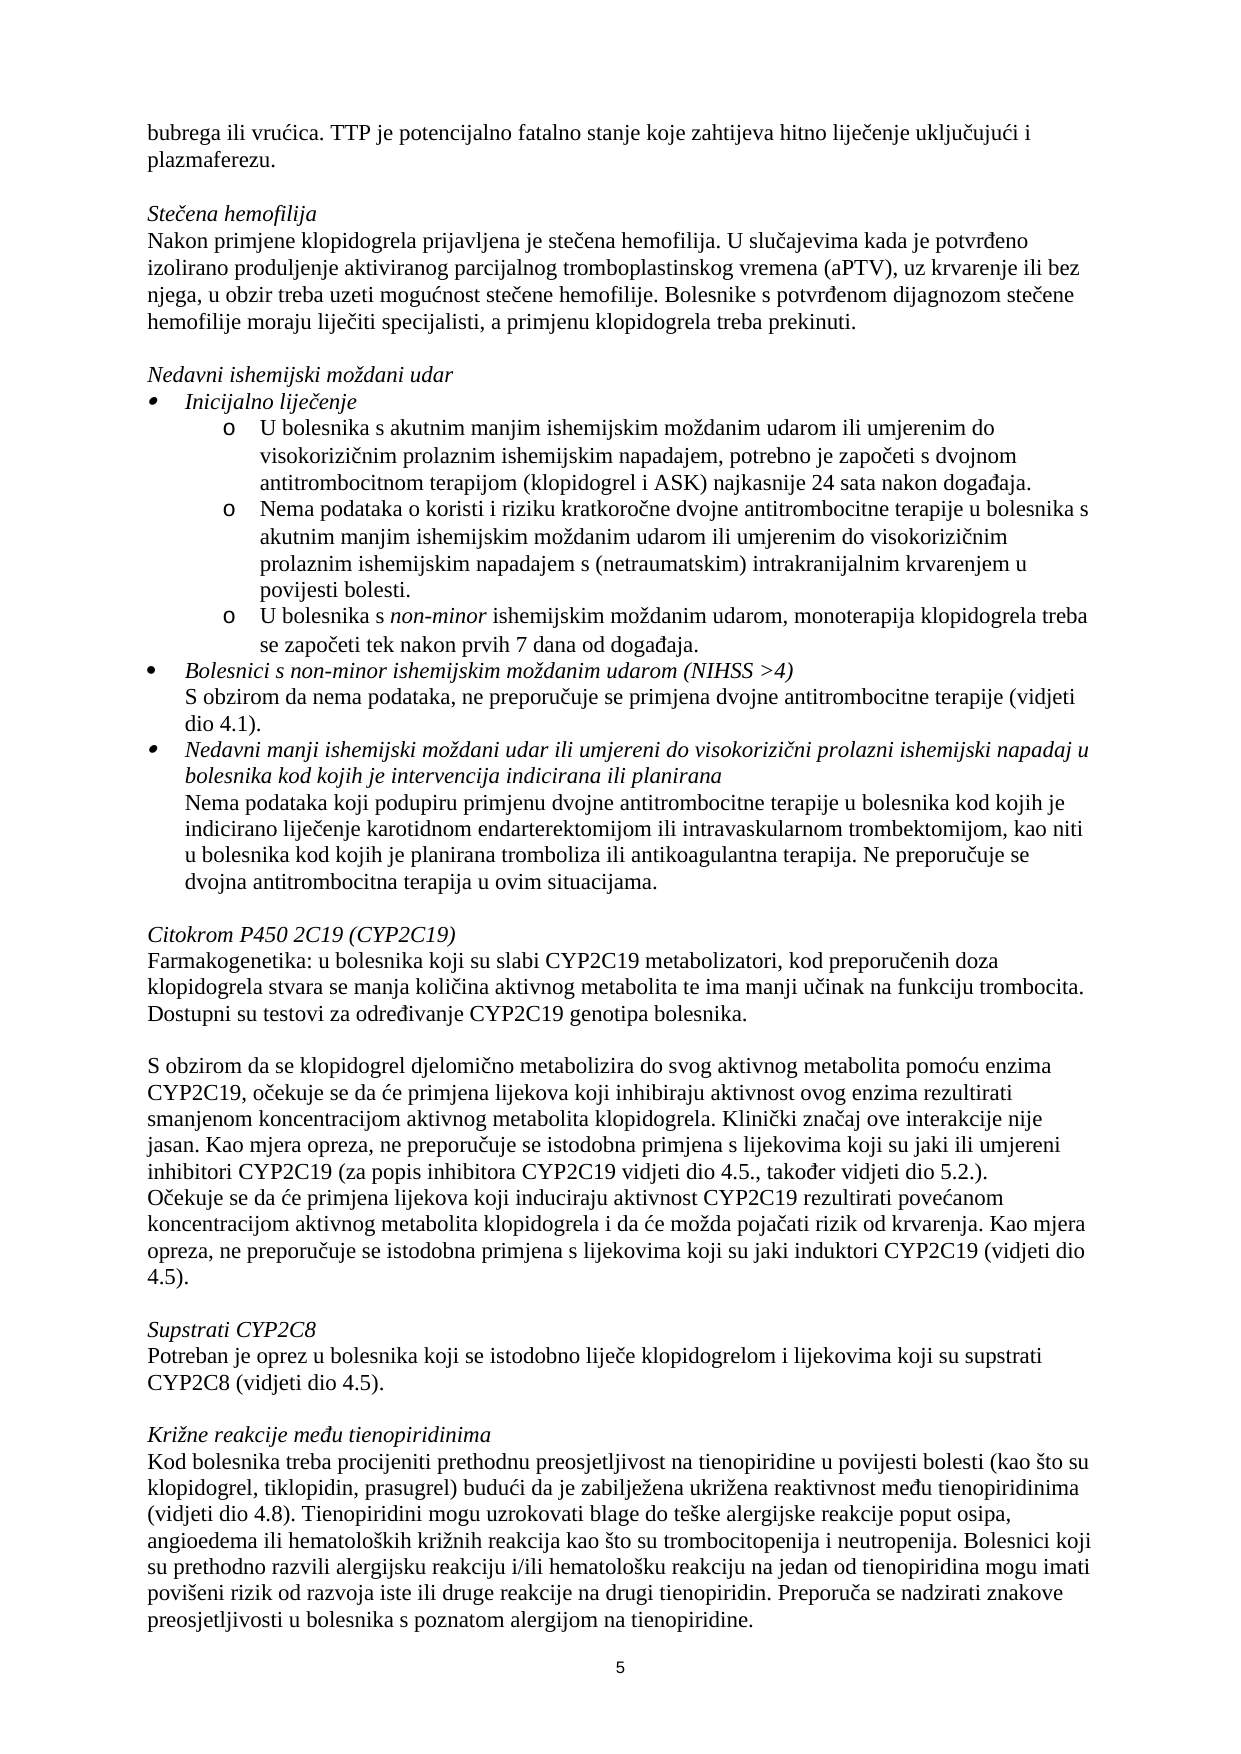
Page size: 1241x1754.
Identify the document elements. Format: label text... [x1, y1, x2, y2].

list Nedavni manji ishemijski moždani udar ili umjereni do visokorizični prolazni ishemijski napadaj u bolesnika kod kojih je intervencija indicirana ili planirana [147, 736, 1093, 789]
text S obzirom da se klopidogrel djelomično metabolizira do svog aktivnog metabolita pomoću enzima CYP2C19, očekuje se da će primjena lijekova koji inhibiraju aktivnost ovog enzima rezultirati smanjenom koncentracijom aktivnog metabolita klopidogrela. Klinički značaj ove interakcije nije jasan. Kao mjera opreza, ne preporučuje se istodobna primjena s lijekovima koji su jaki ili umjereni inhibitori CYP2C19 (za popis inhibitora CYP2C19 vidjeti dio 4.5., također vidjeti dio 5.2.). [147, 1052, 1096, 1184]
text Citokrom P450 2C19 (CYP2C19) [147, 921, 1093, 947]
text Potreban je oprez u bolesnika koji se istodobno liječe klopidogrelom i lijekovima koji su supstrati CYP2C8 (vidjeti dio 4.5). [147, 1342, 1096, 1395]
text Očekuje se da će primjena lijekova koji induciraju aktivnost CYP2C19 rezultirati povećanom koncentracijom aktivnog metabolita klopidogrela i da će možda pojačati rizik od krvarenja. Kao mjera opreza, ne preporučuje se istodobna primjena s lijekovima koji su jaki induktori CYP2C19 (vidjeti dio 4.5). [147, 1184, 1096, 1289]
list Nema podataka o koristi i riziku kratkoročne dvojne antitrombocitne terapije u bolesnika s akutnim manjim ishemijskim moždanim udarom ili umjerenim do visokorizičnim prolaznim ishemijskim napadajem s (netraumatskim) intrakranijalnim krvarenjem u povijesti bolesti. [222, 495, 1093, 602]
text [147, 118, 1093, 173]
list U bolesnika s non-minor ishemijskim moždanim udarom, monoterapija klopidogrela treba se započeti tek nakon prvih 7 dana od događaja. [222, 602, 1093, 657]
text Stečena hemofilija [147, 200, 1093, 227]
text Nema podataka koji podupiru primjenu dvojne antitrombocitne terapije u bolesnika kod kojih je indicirano liječenje karotidnom endarterektomijom ili intravaskularnom trombektomijom, kao niti u bolesnika kod kojih je planirana tromboliza ili antikoagulantna terapija. Ne preporučuje se dvojna antitrombocitna terapija u ovim situacijama. [184, 789, 1093, 894]
list Inicijalno liječenje [147, 388, 1093, 414]
text Nakon primjene klopidogrela prijavljena je stečena hemofilija. U slučajevima kada je potvrđeno izolirano produljenje aktiviranog parcijalnog tromboplastinskog vremena (aPTV), uz krvarenje ili bez njega, u obzir treba uzeti mogućnost stečene hemofilije. Bolesnike s potvrđenom dijagnozom stečene hemofilije moraju liječiti specijalisti, a primjenu klopidogrela treba prekinuti. [147, 227, 1093, 335]
list U bolesnika s akutnim manjim ishemijskim moždanim udarom ili umjerenim do visokorizičnim prolaznim ishemijskim napadajem, potrebno je započeti s dvojnom antitrombocitnom terapijom (klopidogrel i ASK) najkasnije 24 sata nakon događaja. [222, 414, 1093, 495]
text Križne reakcije među tienopiridinima [147, 1421, 1096, 1448]
list Bolesnici s non-minor ishemijskim moždanim udarom (NIHSS >4) [147, 657, 1093, 683]
text Supstrati CYP2C8 [147, 1316, 1096, 1342]
text Nedavni ishemijski moždani udar [147, 362, 1093, 388]
text S obzirom da nema podataka, ne preporučuje se primjena dvojne antitrombocitne terapije (vidjeti dio 4.1). [184, 683, 1093, 736]
text Kod bolesnika treba procijeniti prethodnu preosjetljivost na tienopiridine u povijesti bolesti (kao što su klopidogrel, tiklopidin, prasugrel) budući da je zabilježena ukrižena reaktivnost među tienopiridinima (vidjeti dio 4.8). Tienopiridini mogu uzrokovati blage do teške alergijske reakcije poput osipa, angioedema ili hematoloških križnih reakcija kao što su trombocitopenija i neutropenija. Bolesnici koji su prethodno razvili alergijsku reakciju i/ili hematološku reakciju na jedan od tienopiridina mogu imati povišeni rizik od razvoja iste ili druge reakcije na drugi tienopiridin. Preporuča se nadzirati znakove preosjetljivosti u bolesnika s poznatom alergijom na tienopiridine. [147, 1448, 1096, 1632]
text Farmakogenetika: u bolesnika koji su slabi CYP2C19 metabolizatori, kod preporučenih doza klopidogrela stvara se manja količina aktivnog metabolita te ima manji učinak na funkciju trombocita. Dostupni su testovi za određivanje CYP2C19 genotipa bolesnika. [147, 947, 1093, 1026]
